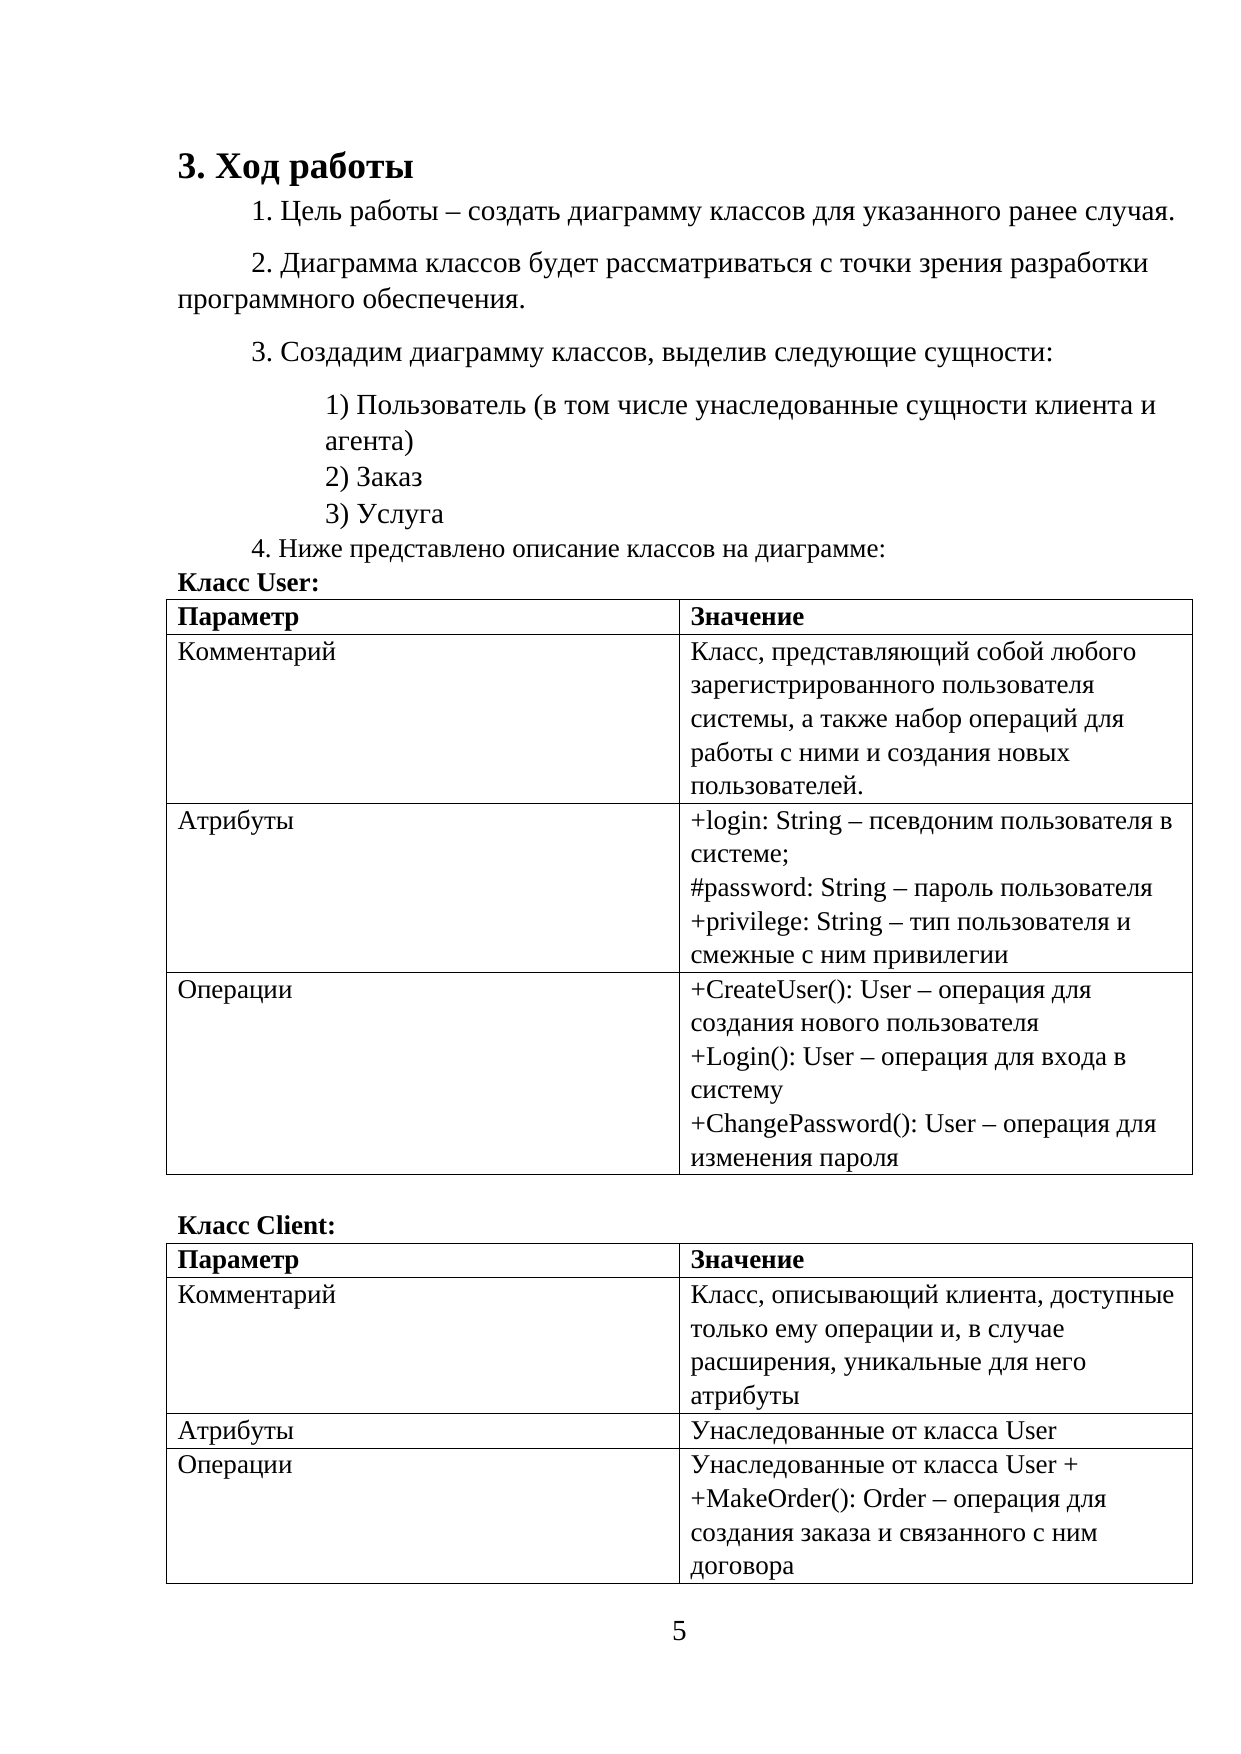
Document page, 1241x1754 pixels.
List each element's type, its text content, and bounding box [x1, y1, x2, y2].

text 3. Создадим диаграмму классов, выделив следующие сущности: [177, 334, 1181, 368]
table_cell Класс, представляющий собой любого зарегистрированного пользователя системы, а также набор операций для работы с ними и создания новых пользователей. [680, 635, 1192, 803]
table_header Параметр [167, 600, 679, 634]
text 2. Диаграмма классов будет рассматриваться с точки зрения разработки программного обеспечения. [177, 246, 1181, 315]
subtitle 3. Ход работы [177, 143, 1181, 186]
text 3) Услуга [325, 496, 1181, 529]
table_cell Унаследованные от класса User + +MakeOrder(): Order – операция для создания заказа и связанного с ним договора [680, 1449, 1192, 1583]
text Класс User: [177, 566, 1181, 597]
text 4. Ниже представлено описание классов на диаграмме: [177, 532, 1181, 563]
table_cell Класс, описывающий клиента, доступные только ему операции и, в случае расширения, уникальные для него атрибуты [680, 1278, 1192, 1413]
text 1. Цель работы – создать диаграмму классов для указанного ранее случая. [177, 193, 1181, 226]
table_cell Операции [167, 1449, 679, 1583]
table_cell Атрибуты [167, 804, 679, 972]
table_cell Комментарий [167, 635, 679, 803]
table_cell Операции [167, 973, 679, 1174]
table_header Значение [680, 1244, 1192, 1277]
table_cell +CreateUser(): User – операция для создания нового пользователя +Login(): User – операция для входа в систему +ChangePassword(): User – операция для изменения пароля [680, 973, 1192, 1174]
text 2) Заказ [325, 459, 1181, 493]
table_header Значение [680, 600, 1192, 634]
text 1) Пользователь (в том числе унаследованные сущности клиента и агента) [325, 387, 1181, 457]
text Класс Client: [177, 1209, 1181, 1240]
table_cell +login: String – псевдоним пользователя в системе; #password: String – пароль пользователя +privilege: String – тип пользователя и смежные с ним привилегии [680, 804, 1192, 972]
table_header Параметр [167, 1244, 679, 1277]
table_cell Комментарий [167, 1278, 679, 1413]
table_cell Унаследованные от класса User [680, 1414, 1192, 1447]
table_cell Атрибуты [167, 1414, 679, 1447]
